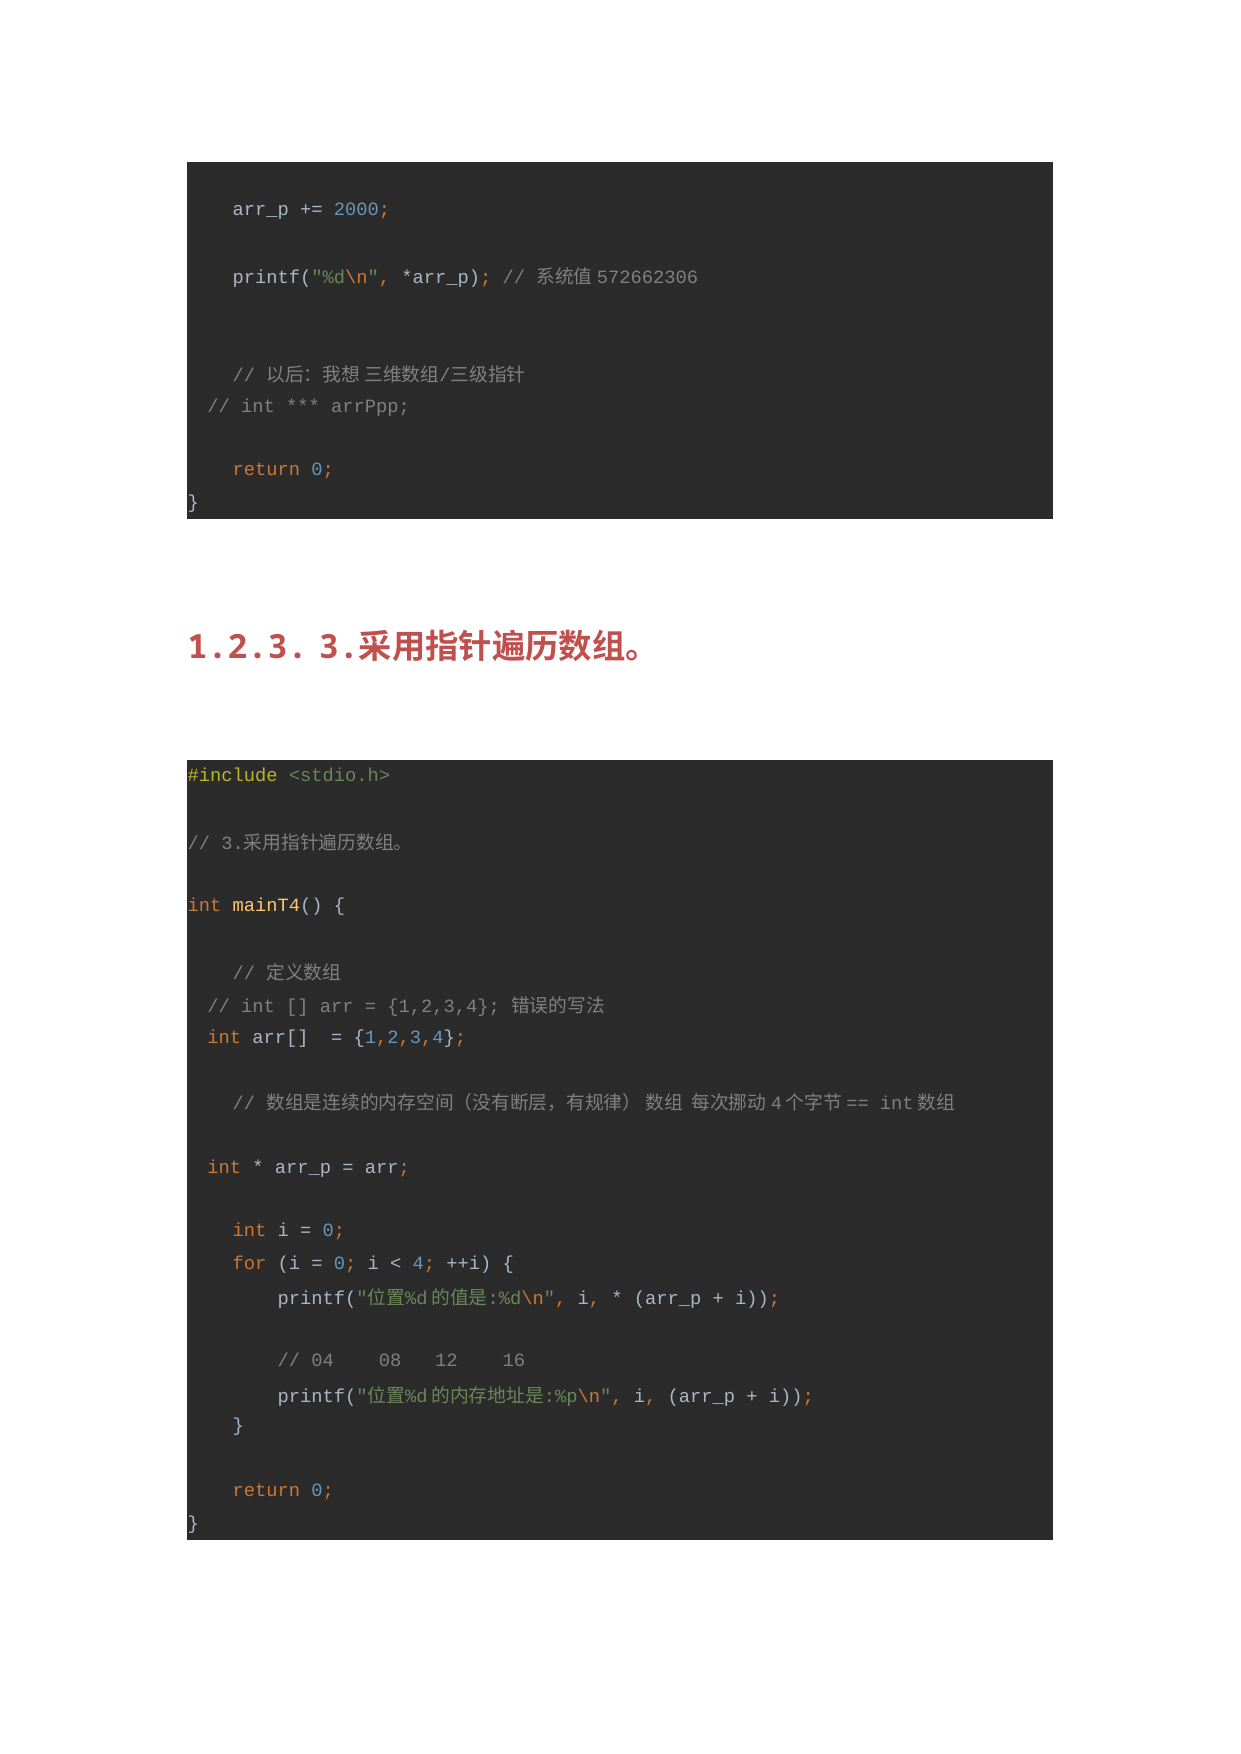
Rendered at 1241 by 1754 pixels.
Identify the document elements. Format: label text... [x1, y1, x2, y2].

subtitle 3.采用指针遍历数组。 [187, 612, 1053, 677]
text #include <stdio.h> [187, 760, 1053, 793]
text // 3.采用指针遍历数组。 int mainT4() { // 定义数组 // int [] arr = {1,2,3,4}; 错误的写法 int arr[] = {1,2,3,4}; // 数组是连续的内存空间（没有断层，有规律） 数组 每次挪动 4个字节 == int数组 int * arr_p = arr; int i = 0; for (i = 0; i < 4; ++i) { printf("位置%d的值是:%d\n", i, * (arr_p + i)); // 04 08 12 16 printf("位置%d的内存地址是:%p\n", i, (arr_p + i)); } return 0; } [187, 793, 1053, 1540]
